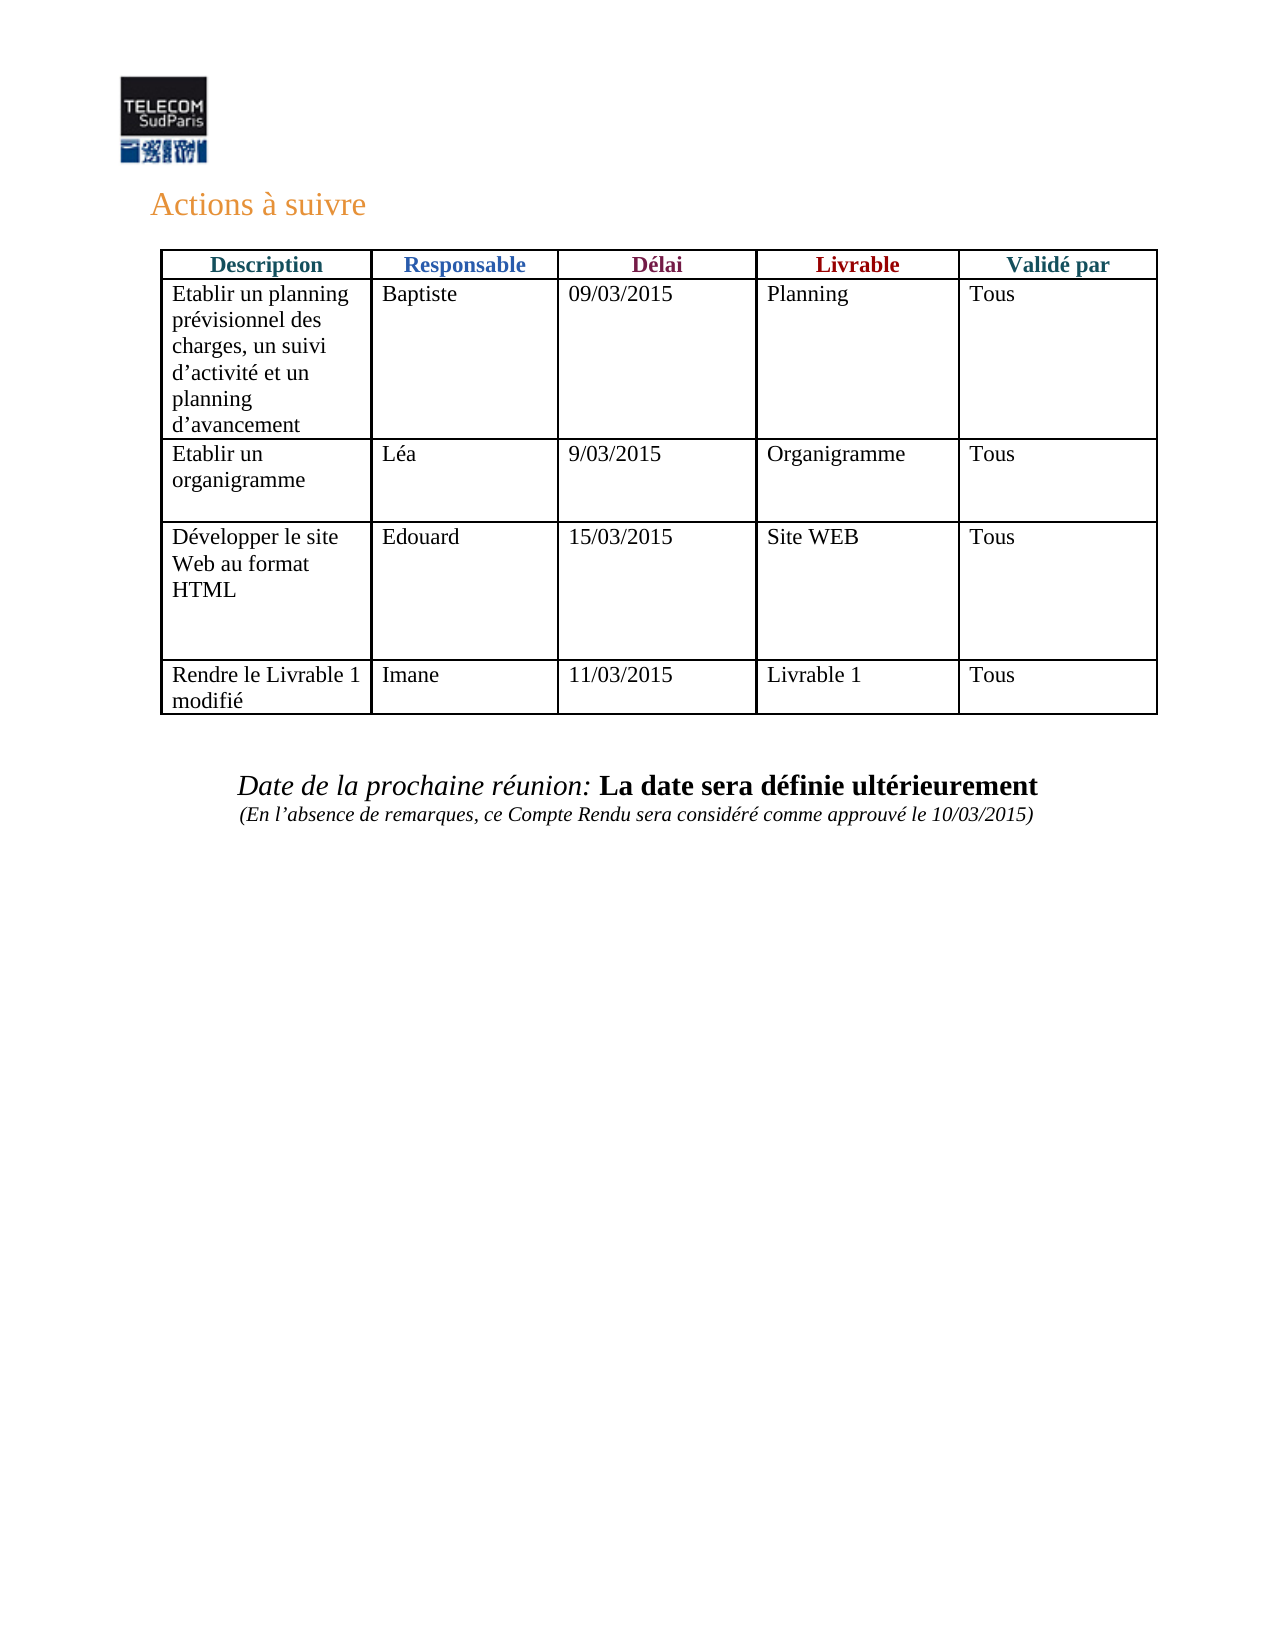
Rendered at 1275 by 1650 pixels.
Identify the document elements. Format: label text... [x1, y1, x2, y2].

table_cell Livrable 1 [758, 661, 958, 713]
table_cell Rendre le Livrable 1 modifié [163, 661, 370, 713]
table_header Validé par [960, 251, 1156, 277]
table_cell Tous [960, 523, 1156, 658]
table_header Délai [559, 251, 755, 277]
table_cell Organigramme [758, 440, 958, 521]
table_cell Développer le site Web au format HTML [163, 523, 370, 658]
table_cell Tous [960, 440, 1156, 521]
picture [118, 75, 210, 166]
text Date de la prochaine réunion: La date sera définie ultérieurement (En l’absence de remarques, ce Compte Rendu sera considéré comme approuvé le 10/03/2015) [150, 768, 1125, 826]
table_cell 11/03/2015 [559, 661, 755, 713]
table_cell Edouard [373, 523, 557, 658]
table_cell Tous [960, 661, 1156, 713]
table_cell Léa [373, 440, 557, 521]
text Actions à suivre [150, 150, 1125, 223]
table_cell Etablir un organigramme [163, 440, 370, 521]
table_cell 09/03/2015 [559, 280, 755, 438]
table_cell 15/03/2015 [559, 523, 755, 658]
table_cell Etablir un planning prévisionnel des charges, un suivi d’activité et un planning d’avancement [163, 280, 370, 438]
table_cell 9/03/2015 [559, 440, 755, 521]
table_header Responsable [373, 251, 557, 277]
table_cell Tous [960, 280, 1156, 438]
table_cell Site WEB [758, 523, 958, 658]
table_header Livrable [758, 251, 958, 277]
table_cell Planning [758, 280, 958, 438]
table_header Description [163, 251, 370, 277]
table_cell Baptiste [373, 280, 557, 438]
table_cell Imane [373, 661, 557, 713]
